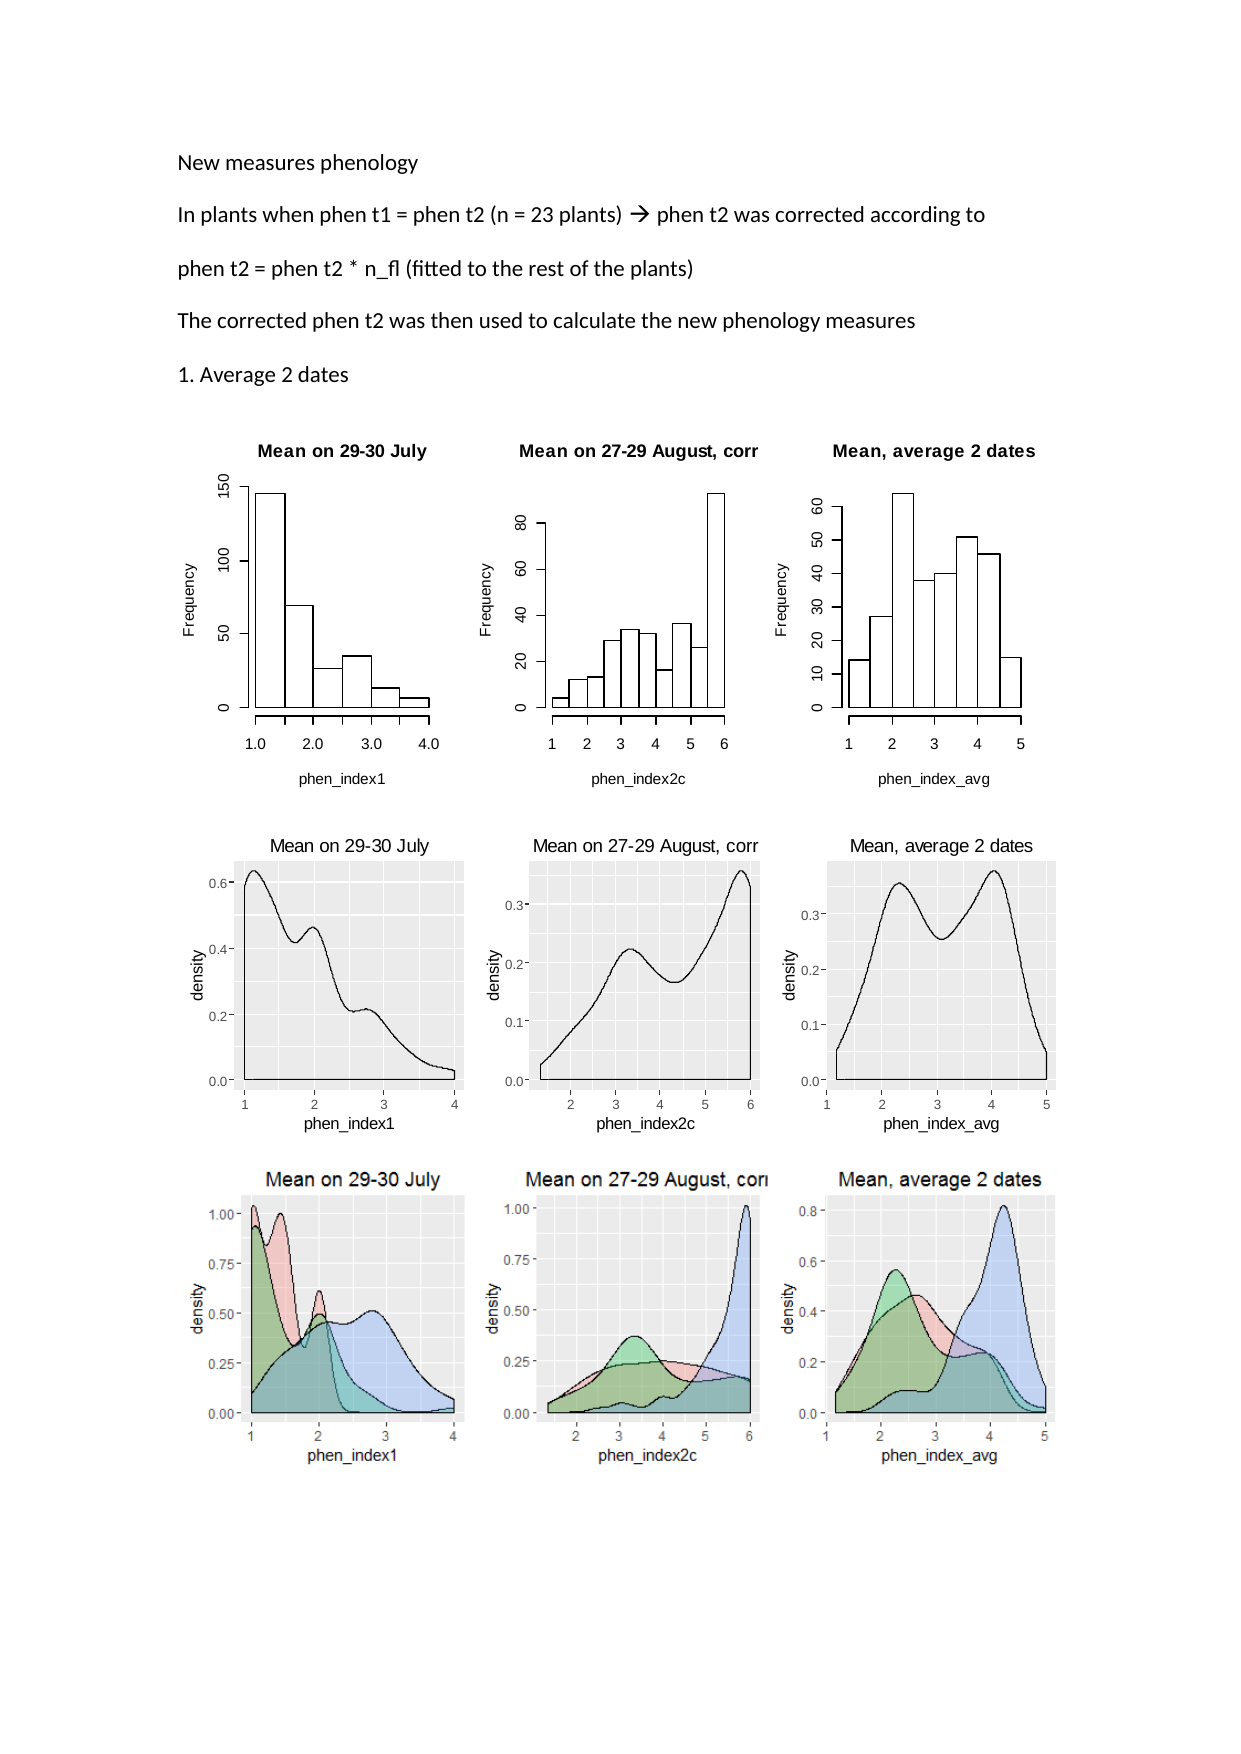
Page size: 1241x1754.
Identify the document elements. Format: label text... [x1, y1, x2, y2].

text 1. Average 2 dates [177, 360, 1063, 388]
text In plants when phen t1 = phen t2 (n = 23 plants) phen t2 was corrected according to [177, 201, 1063, 229]
picture [177, 1162, 1063, 1472]
text The corrected phen t2 was then used to calculate the new phenology measures [177, 307, 1063, 335]
text New measures phenology [177, 148, 1063, 176]
text phen t2 = phen t2 * n_fl (fitted to the rest of the plants) [177, 254, 1063, 282]
